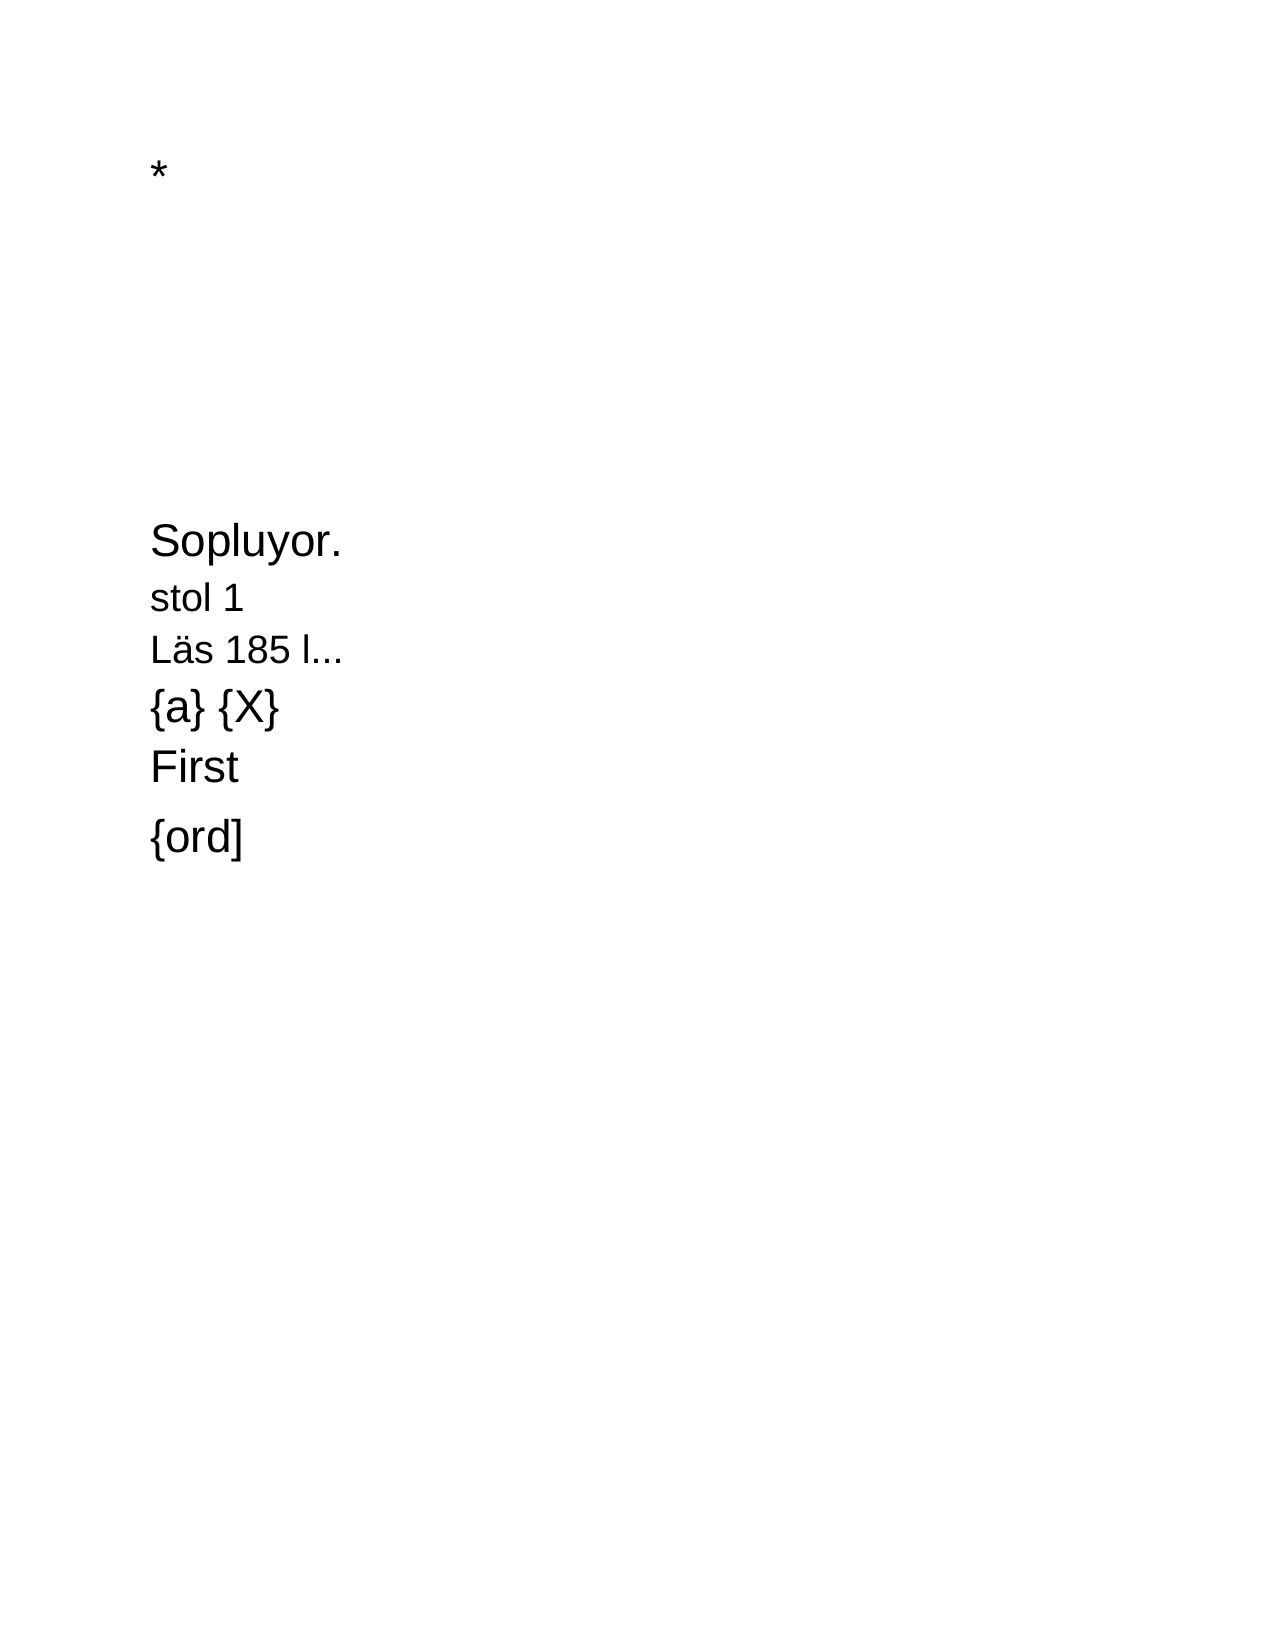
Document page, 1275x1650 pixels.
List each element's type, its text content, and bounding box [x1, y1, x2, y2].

text stol 1 [150, 574, 1125, 620]
text Läs 185 l... [150, 627, 1125, 672]
text {ord] [150, 809, 1125, 862]
text {a} {X} [150, 679, 1125, 732]
text First [150, 740, 1125, 792]
text Sopluyor. [150, 514, 1125, 567]
text * [150, 150, 1125, 203]
